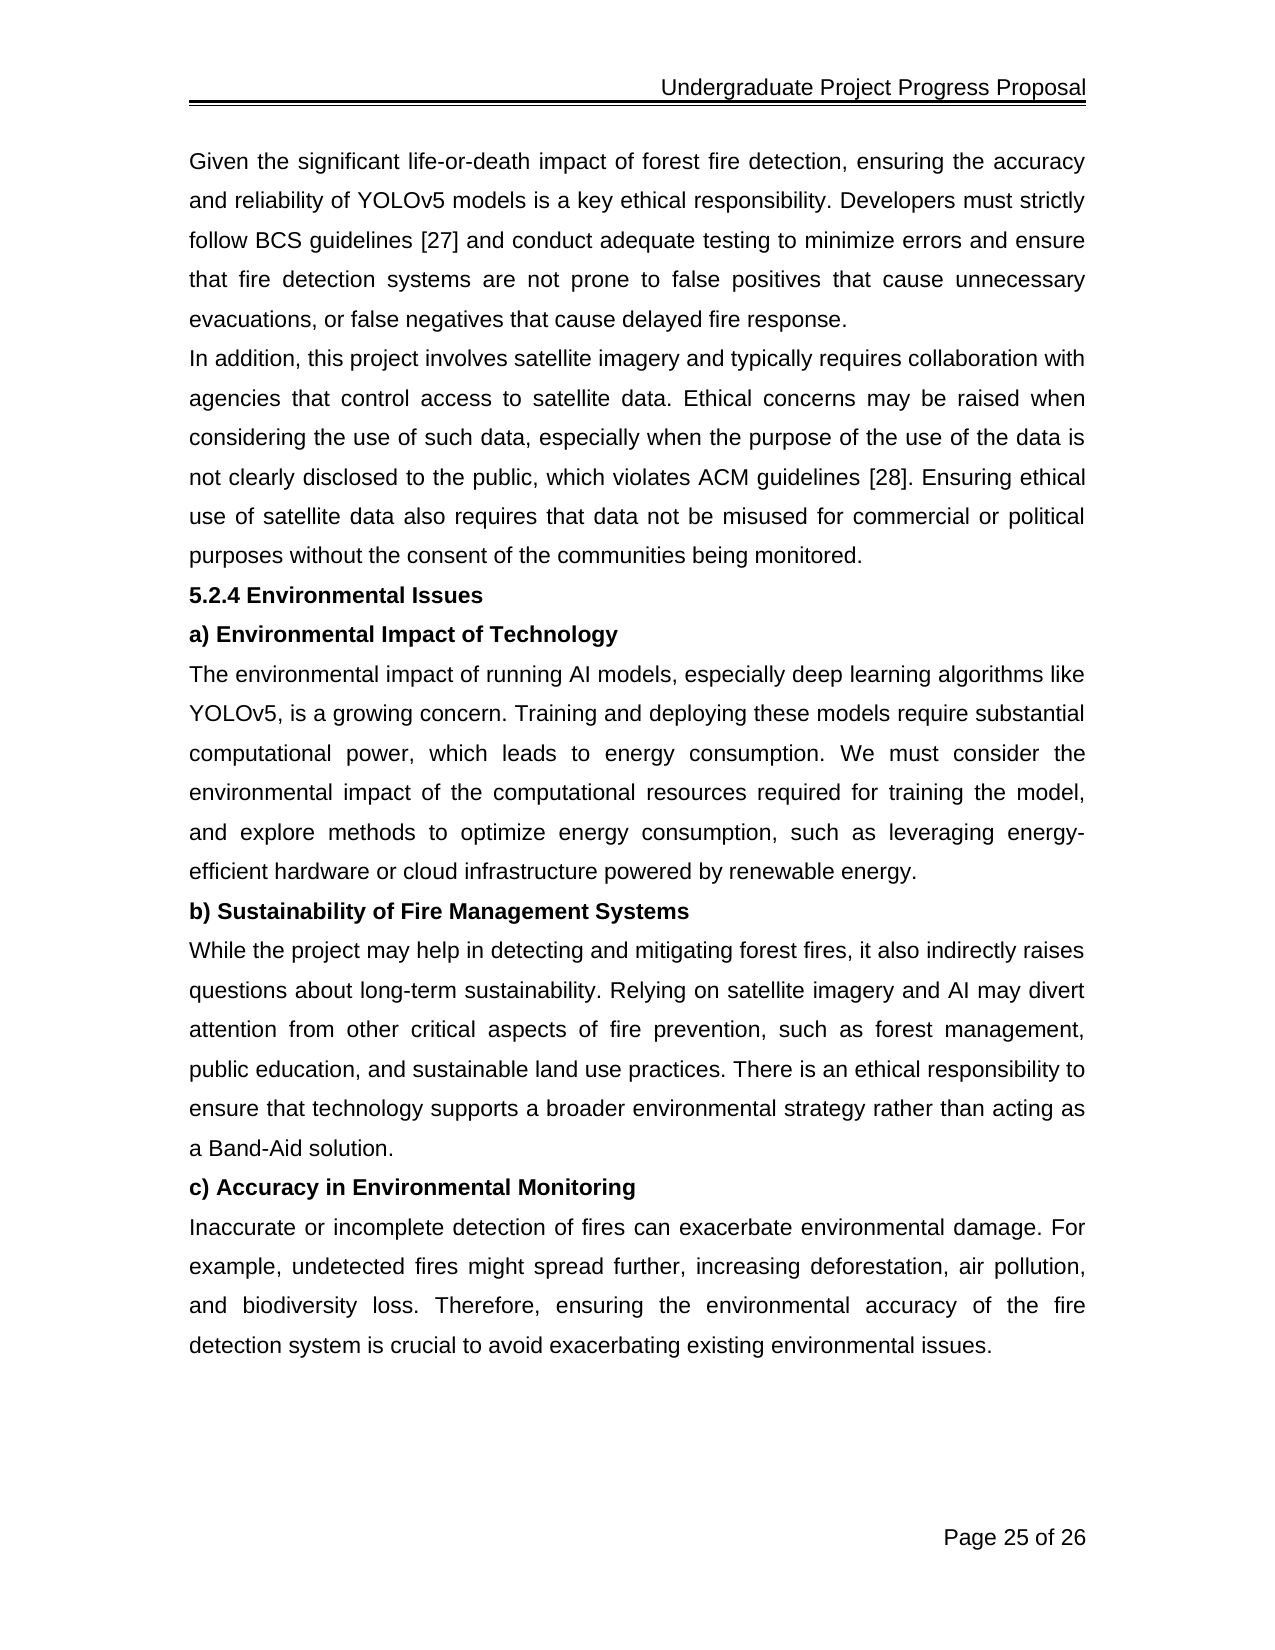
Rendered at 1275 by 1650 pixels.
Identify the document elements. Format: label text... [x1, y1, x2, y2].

text 5.2.4 Environmental Issues [189, 582, 1086, 608]
text In addition, this project involves satellite imagery and typically requires collaboration with agencies that control access to satellite data. Ethical concerns may be raised when considering the use of such data, especially when the purpose of the use of the data is not clearly disclosed to the public, which violates ACM guidelines [28]. Ensuring ethical use of satellite data also requires that data not be misused for commercial or political purposes without the consent of the communities being monitored. [189, 345, 1086, 569]
text b) Sustainability of Fire Management Systems [189, 898, 1086, 924]
text Given the significant life-or-death impact of forest fire detection, ensuring the accuracy and reliability of YOLOv5 models is a key ethical responsibility. Developers must strictly follow BCS guidelines [27] and conduct adequate testing to minimize errors and ensure that fire detection systems are not prone to false positives that cause unnecessary evacuations, or false negatives that cause delayed fire response. [189, 148, 1086, 332]
text Inaccurate or incomplete detection of fires can exacerbate environmental damage. For example, undetected fires might spread further, increasing deforestation, air pollution, and biodiversity loss. Therefore, ensuring the environmental accuracy of the fire detection system is crucial to avoid exacerbating existing environmental issues. [189, 1213, 1086, 1358]
text While the project may help in detecting and mitigating forest fires, it also indirectly raises questions about long-term sustainability. Relying on satellite imagery and AI may divert attention from other critical aspects of fire prevention, such as forest management, public education, and sustainable land use practices. There is an ethical responsibility to ensure that technology supports a broader environmental strategy rather than acting as a Band-Aid solution. [189, 937, 1086, 1161]
text c) Accuracy in Environmental Monitoring [189, 1174, 1086, 1200]
text The environmental impact of running AI models, especially deep learning algorithms like YOLOv5, is a growing concern. Training and deploying these models require substantial computational power, which leads to energy consumption. We must consider the environmental impact of the computational resources required for training the model, and explore methods to optimize energy consumption, such as leveraging energy-efficient hardware or cloud infrastructure powered by renewable energy. [189, 661, 1086, 884]
text a) Environmental Impact of Technology [189, 621, 1086, 648]
